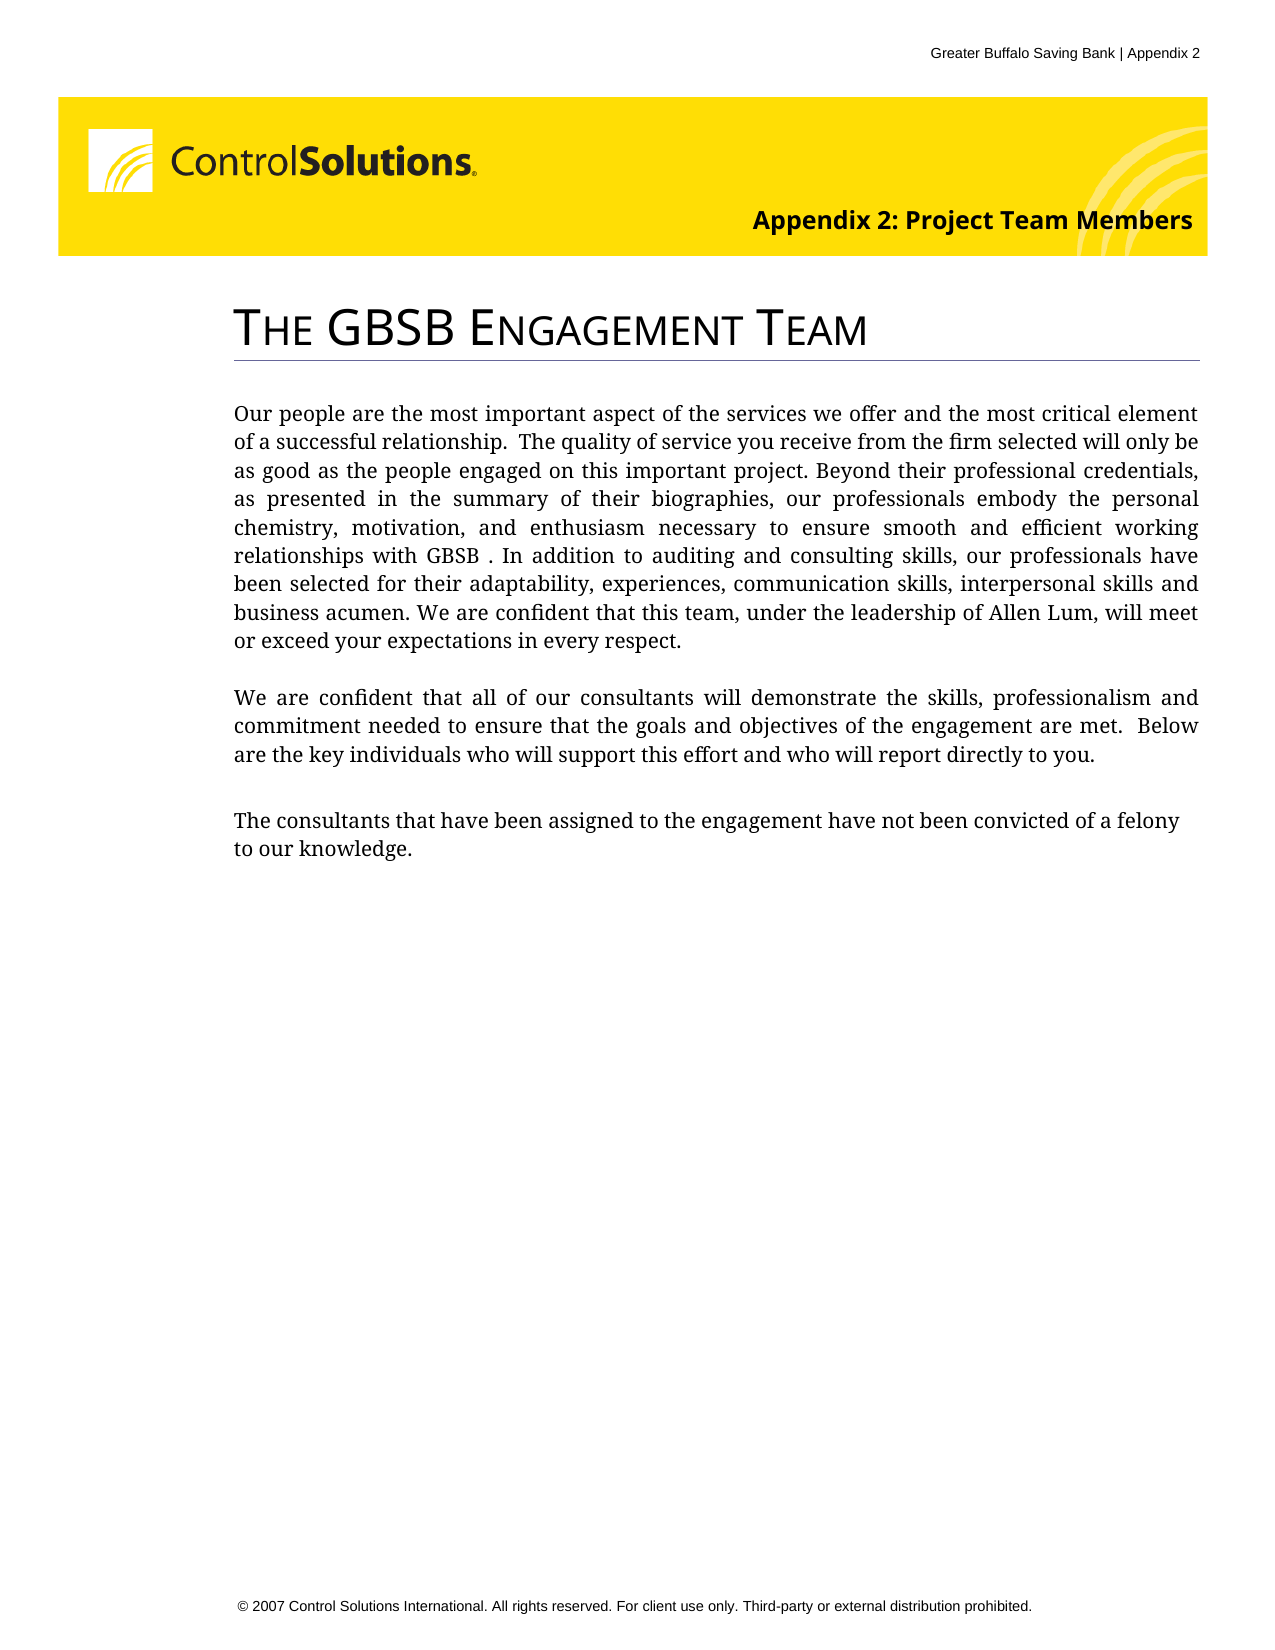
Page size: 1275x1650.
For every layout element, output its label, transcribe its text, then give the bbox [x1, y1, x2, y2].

subtitle The GBSB Engagement Team [234, 292, 1200, 360]
text Our people are the most important aspect of the services we offer and the most critical element of a successful relationship. The quality of service you receive from the firm selected will only be as good as the people engaged on this important project. Beyond their professional credentials, as presented in the summary of their biographies, our professionals embody the personal chemistry, motivation, and enthusiasm necessary to ensure smooth and efficient working relationships with GBSB . In addition to auditing and consulting skills, our professionals have been selected for their adaptability, experiences, communication skills, interpersonal skills and business acumen. We are confident that this team, under the leadership of Allen Lum, will meet or exceed your expectations in every respect. [234, 399, 1200, 655]
text The consultants that have been assigned to the engagement have not been convicted of a felony to our knowledge. [234, 806, 1200, 863]
picture [58, 97, 1208, 256]
text We are confident that all of our consultants will demonstrate the skills, professionalism and commitment needed to ensure that the goals and objectives of the engagement are met. Below are the key individuals who will support this effort and who will report directly to you. [234, 683, 1200, 768]
